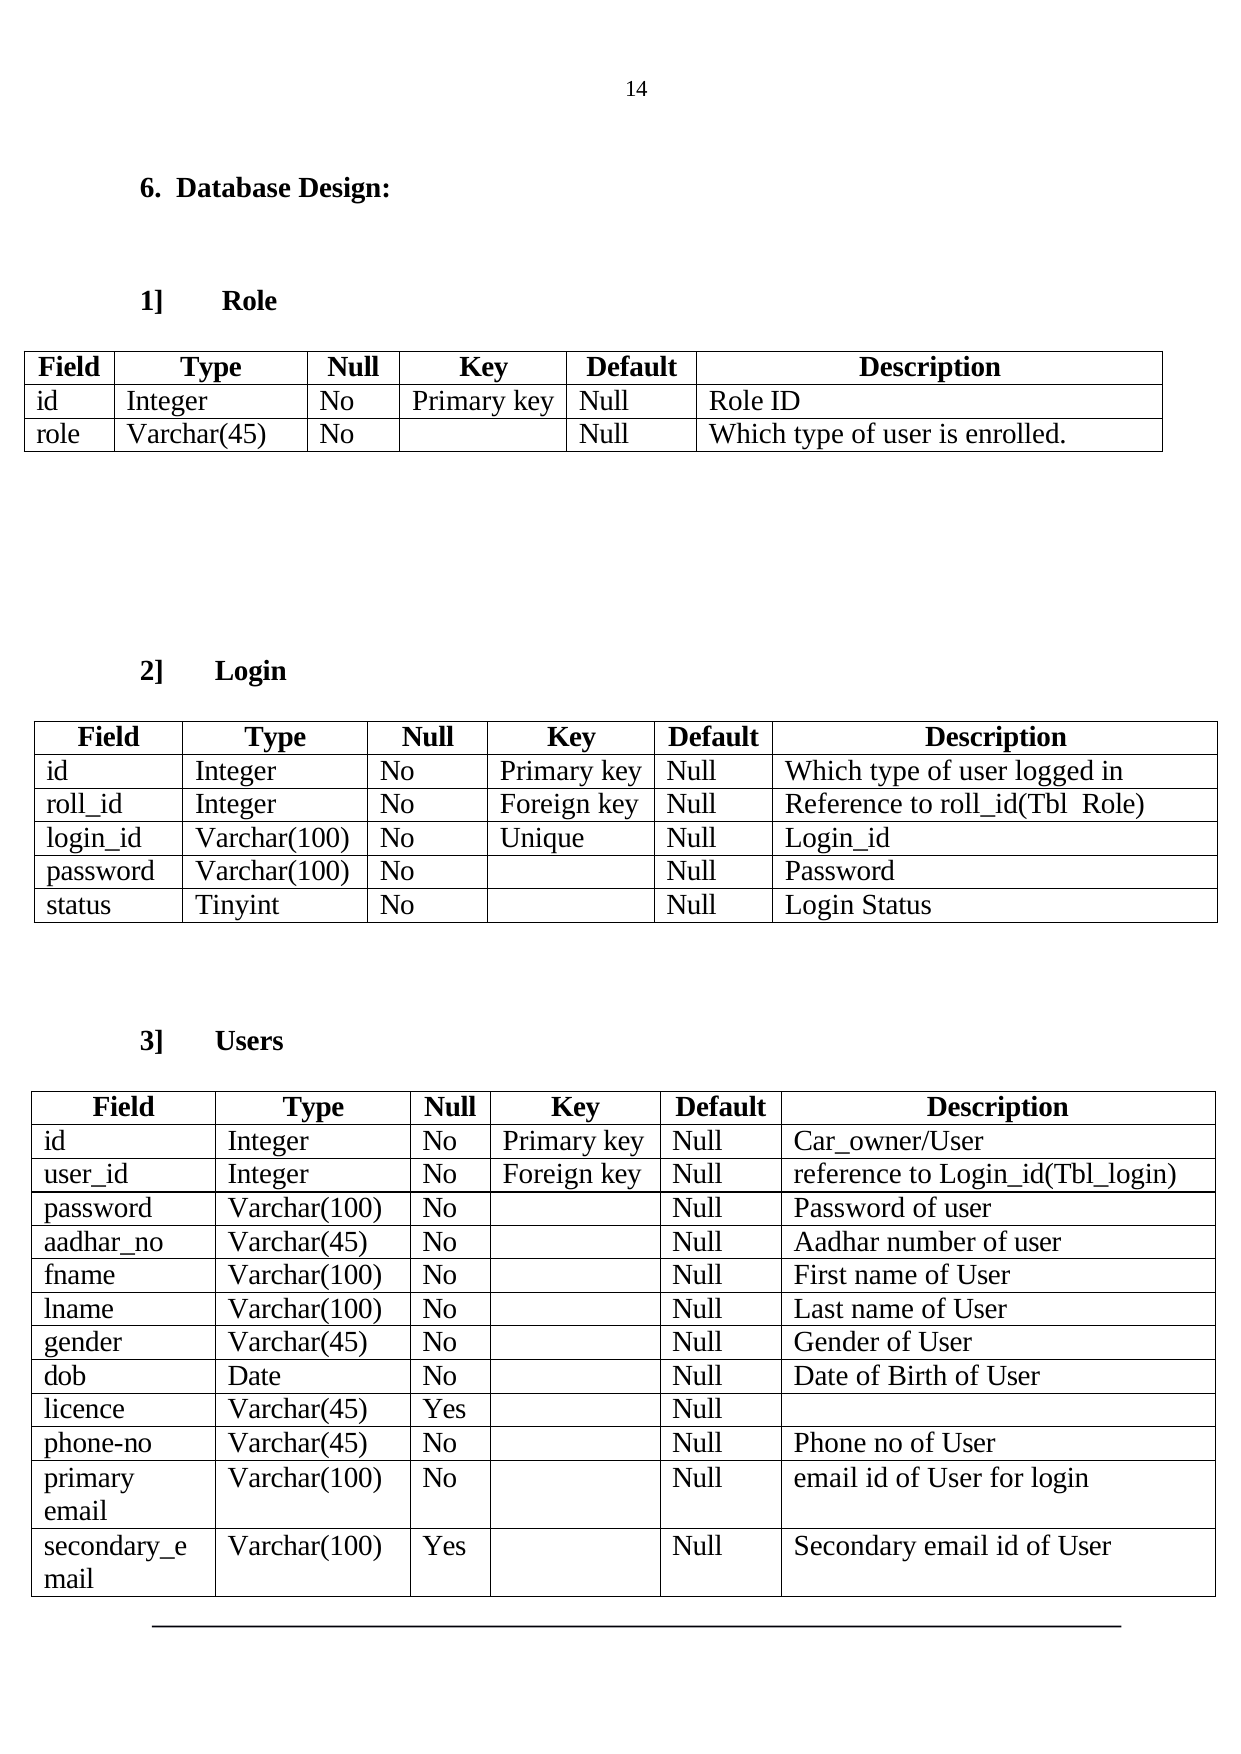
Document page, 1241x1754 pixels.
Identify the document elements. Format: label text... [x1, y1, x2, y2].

table_cell Date of Birth of User [782, 1360, 1215, 1392]
table_cell fname [32, 1259, 215, 1292]
table_cell No [411, 1293, 490, 1325]
table_cell Null [655, 755, 772, 788]
table_cell No [308, 419, 399, 451]
table_cell Role ID [697, 385, 1162, 418]
table_cell [491, 1193, 660, 1225]
table_header Key [491, 1092, 660, 1124]
table_header Default [661, 1092, 781, 1124]
table_cell No [411, 1125, 490, 1158]
table_cell Primary key [400, 385, 566, 418]
table_cell licence [32, 1394, 215, 1426]
table_cell [491, 1360, 660, 1392]
table_cell No [411, 1326, 490, 1359]
table_cell Yes [411, 1529, 490, 1596]
table_cell Null [661, 1394, 781, 1426]
table_header Type [115, 352, 307, 384]
table_cell No [368, 889, 487, 922]
table_cell Which type of user is enrolled. [697, 419, 1162, 451]
table_cell Varchar(45) [115, 419, 307, 451]
table_cell No [411, 1159, 490, 1191]
table_cell No [411, 1226, 490, 1258]
table_cell Phone no of User [782, 1427, 1215, 1459]
table_cell Yes [411, 1394, 490, 1426]
table_cell No [368, 755, 487, 788]
table_cell id [35, 755, 182, 788]
table_cell [491, 1529, 660, 1596]
table_cell Password of user [782, 1193, 1215, 1225]
table_cell Varchar(45) [216, 1394, 410, 1426]
table_cell No [368, 822, 487, 854]
table_cell [491, 1326, 660, 1359]
table_cell Null [661, 1193, 781, 1225]
table_cell secondary_e mail [32, 1529, 215, 1596]
table_cell [782, 1394, 1215, 1426]
table_cell Unique [488, 822, 654, 854]
table_cell user_id [32, 1159, 215, 1191]
table_header Key [400, 352, 566, 384]
table_cell Integer [115, 385, 307, 418]
table_cell [488, 856, 654, 888]
table_cell Secondary email id of User [782, 1529, 1215, 1596]
table_header Field [25, 352, 114, 384]
table_cell Login Status [773, 889, 1217, 922]
list Role [139, 283, 1240, 317]
table_cell [491, 1394, 660, 1426]
table_header Null [308, 352, 399, 384]
table_cell Null [655, 856, 772, 888]
table_cell [491, 1293, 660, 1325]
table_cell Varchar(100) [216, 1193, 410, 1225]
table_cell lname [32, 1293, 215, 1325]
table_cell Null [661, 1360, 781, 1392]
table_cell Which type of user logged in [773, 755, 1217, 788]
table_cell reference to Login_id(Tbl_login) [782, 1159, 1215, 1191]
table_cell [400, 419, 566, 451]
table_cell Foreign key [488, 789, 654, 821]
table_cell Varchar(45) [216, 1226, 410, 1258]
table_cell Varchar(100) [183, 856, 367, 888]
list Users [139, 1023, 1240, 1057]
table_cell Null [661, 1226, 781, 1258]
table_cell password [35, 856, 182, 888]
table_cell Null [655, 789, 772, 821]
subtitle Database Design: [139, 170, 1240, 204]
table_cell gender [32, 1326, 215, 1359]
table_cell No [411, 1427, 490, 1459]
table_cell First name of User [782, 1259, 1215, 1292]
table_cell Foreign key [491, 1159, 660, 1191]
table_header Type [183, 722, 367, 754]
table_header Null [411, 1092, 490, 1124]
table_cell Password [773, 856, 1217, 888]
table_cell Tinyint [183, 889, 367, 922]
table_header Description [782, 1092, 1215, 1124]
table_cell Null [661, 1529, 781, 1596]
table_cell Aadhar number of user [782, 1226, 1215, 1258]
table_cell aadhar_no [32, 1226, 215, 1258]
table_cell [491, 1226, 660, 1258]
table_cell No [308, 385, 399, 418]
table_cell status [35, 889, 182, 922]
list Login [139, 653, 1240, 687]
table_cell Varchar(45) [216, 1326, 410, 1359]
table_header Field [32, 1092, 215, 1124]
table_cell Null [661, 1427, 781, 1459]
table_cell Integer [216, 1159, 410, 1191]
table_cell Date [216, 1360, 410, 1392]
table_cell id [32, 1125, 215, 1158]
table_cell [491, 1427, 660, 1459]
table_cell Integer [183, 789, 367, 821]
table_cell Varchar(100) [183, 822, 367, 854]
table_cell Null [655, 822, 772, 854]
table_cell Null [661, 1159, 781, 1191]
table_header Default [655, 722, 772, 754]
table_header Default [567, 352, 696, 384]
table_cell Last name of User [782, 1293, 1215, 1325]
table_cell Varchar(100) [216, 1461, 410, 1528]
table_cell Null [567, 385, 696, 418]
table_cell id [25, 385, 114, 418]
table_cell password [32, 1193, 215, 1225]
table_header Null [368, 722, 487, 754]
table_cell Null [661, 1461, 781, 1528]
table_cell Primary key [488, 755, 654, 788]
table_cell roll_id [35, 789, 182, 821]
table_cell No [411, 1461, 490, 1528]
table_cell No [368, 789, 487, 821]
table_cell Null [661, 1326, 781, 1359]
table_cell Null [661, 1125, 781, 1158]
table_header Description [773, 722, 1217, 754]
table_cell role [25, 419, 114, 451]
table_cell No [411, 1259, 490, 1292]
table_cell Login_id [773, 822, 1217, 854]
table_cell Reference to roll_id(Tbl Role) [773, 789, 1217, 821]
table_cell [491, 1461, 660, 1528]
table_cell dob [32, 1360, 215, 1392]
table_cell Null [655, 889, 772, 922]
table_header Description [697, 352, 1162, 384]
table_cell Integer [216, 1125, 410, 1158]
table_cell email id of User for login [782, 1461, 1215, 1528]
table_cell Varchar(100) [216, 1293, 410, 1325]
table_cell Car_owner/User [782, 1125, 1215, 1158]
table_cell Null [661, 1293, 781, 1325]
table_cell Primary key [491, 1125, 660, 1158]
table_cell No [368, 856, 487, 888]
table_cell [488, 889, 654, 922]
table_cell Null [567, 419, 696, 451]
table_cell phone-no [32, 1427, 215, 1459]
table_cell login_id [35, 822, 182, 854]
table_cell Gender of User [782, 1326, 1215, 1359]
table_header Key [488, 722, 654, 754]
table_cell Varchar(100) [216, 1259, 410, 1292]
table_cell No [411, 1360, 490, 1392]
table_header Field [35, 722, 182, 754]
table_header Type [216, 1092, 410, 1124]
table_cell [491, 1259, 660, 1292]
table_cell Varchar(100) [216, 1529, 410, 1596]
table_cell primary email [32, 1461, 215, 1528]
table_cell Varchar(45) [216, 1427, 410, 1459]
table_cell Null [661, 1259, 781, 1292]
table_cell No [411, 1193, 490, 1225]
table_cell Integer [183, 755, 367, 788]
